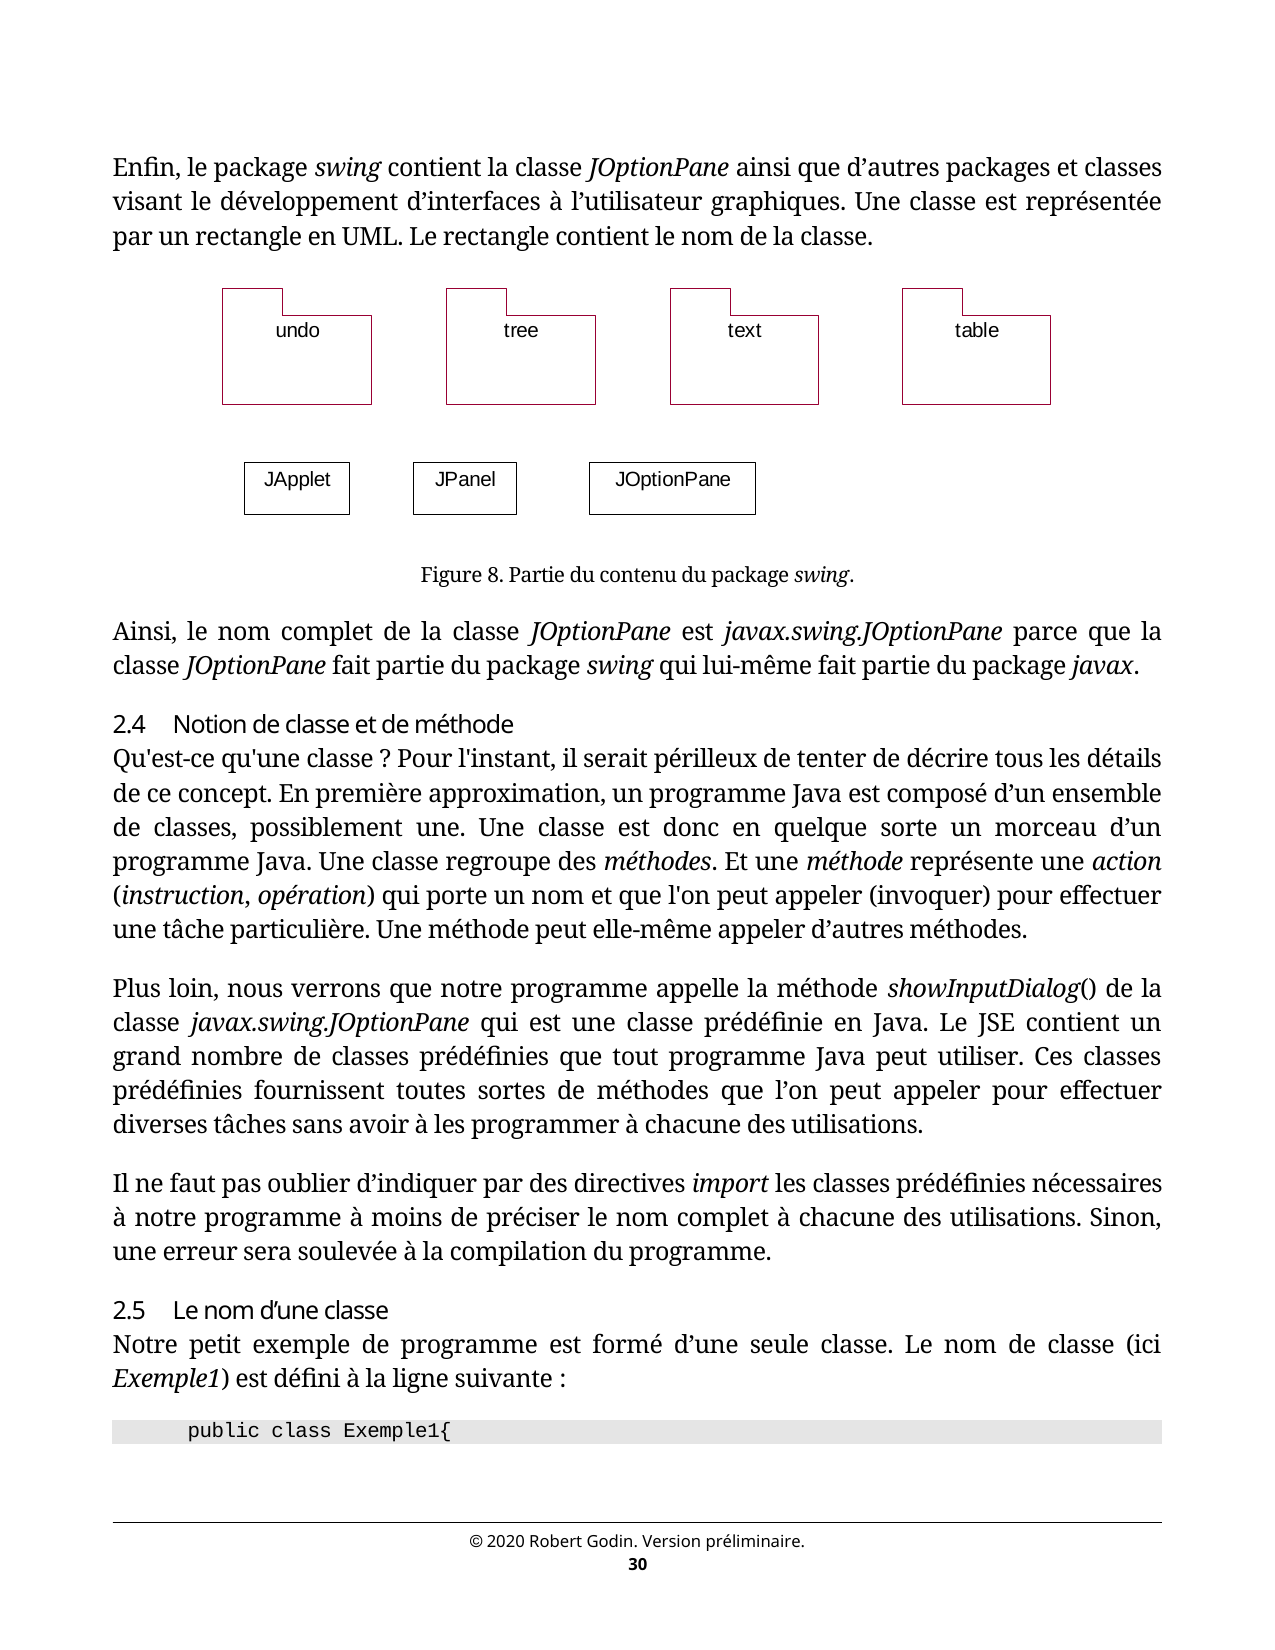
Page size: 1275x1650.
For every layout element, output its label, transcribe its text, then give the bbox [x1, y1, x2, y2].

text Enfin, le package swing contient la classe JOptionPane ainsi que d’autres packages et classes visant le développement d’interfaces à l’utilisateur graphiques. Une classe est représentée par un rectangle en UML. Le rectangle contient le nom de la classe. [112, 150, 1162, 252]
text public class Exemple1{ [112, 1420, 1162, 1444]
text Ainsi, le nom complet de la classe JOptionPane est javax.swing.JOptionPane parce que la classe JOptionPane fait partie du package swing qui lui-même fait partie du package javax. [112, 614, 1162, 682]
text Plus loin, nous verrons que notre programme appelle la méthode showInputDialog() de la classe javax.swing.JOptionPane qui est une classe prédéfinie en Java. Le JSE contient un grand nombre de classes prédéfinies que tout programme Java peut utiliser. Ces classes prédéfinies fournissent toutes sortes de méthodes que l’on peut appeler pour effectuer diverses tâches sans avoir à les programmer à chacune des utilisations. [112, 971, 1162, 1141]
text Figure 8. Partie du contenu du package swing. [112, 561, 1162, 589]
text Qu'est-ce qu'une classe ? Pour l'instant, il serait périlleux de tenter de décrire tous les détails de ce concept. En première approximation, un programme Java est composé d’un ensemble de classes, possiblement une. Une classe est donc en quelque sorte un morceau d’un programme Java. Une classe regroupe des méthodes. Et une méthode représente une action (instruction, opération) qui porte un nom et que l'on peut appeler (invoquer) pour effectuer une tâche particulière. Une méthode peut elle-même appeler d’autres méthodes. [112, 741, 1162, 946]
subtitle Le nom d’une classe [112, 1293, 1162, 1327]
subtitle Notion de classe et de méthode [112, 707, 1162, 741]
text Notre petit exemple de programme est formé d’une seule classe. Le nom de classe (ici Exemple1) est défini à la ligne suivante : [112, 1327, 1162, 1395]
text Il ne faut pas oublier d’indiquer par des directives import les classes prédéfinies nécessaires à notre programme à moins de préciser le nom complet à chacune des utilisations. Sinon, une erreur sera soulevée à la compilation du programme. [112, 1166, 1162, 1268]
